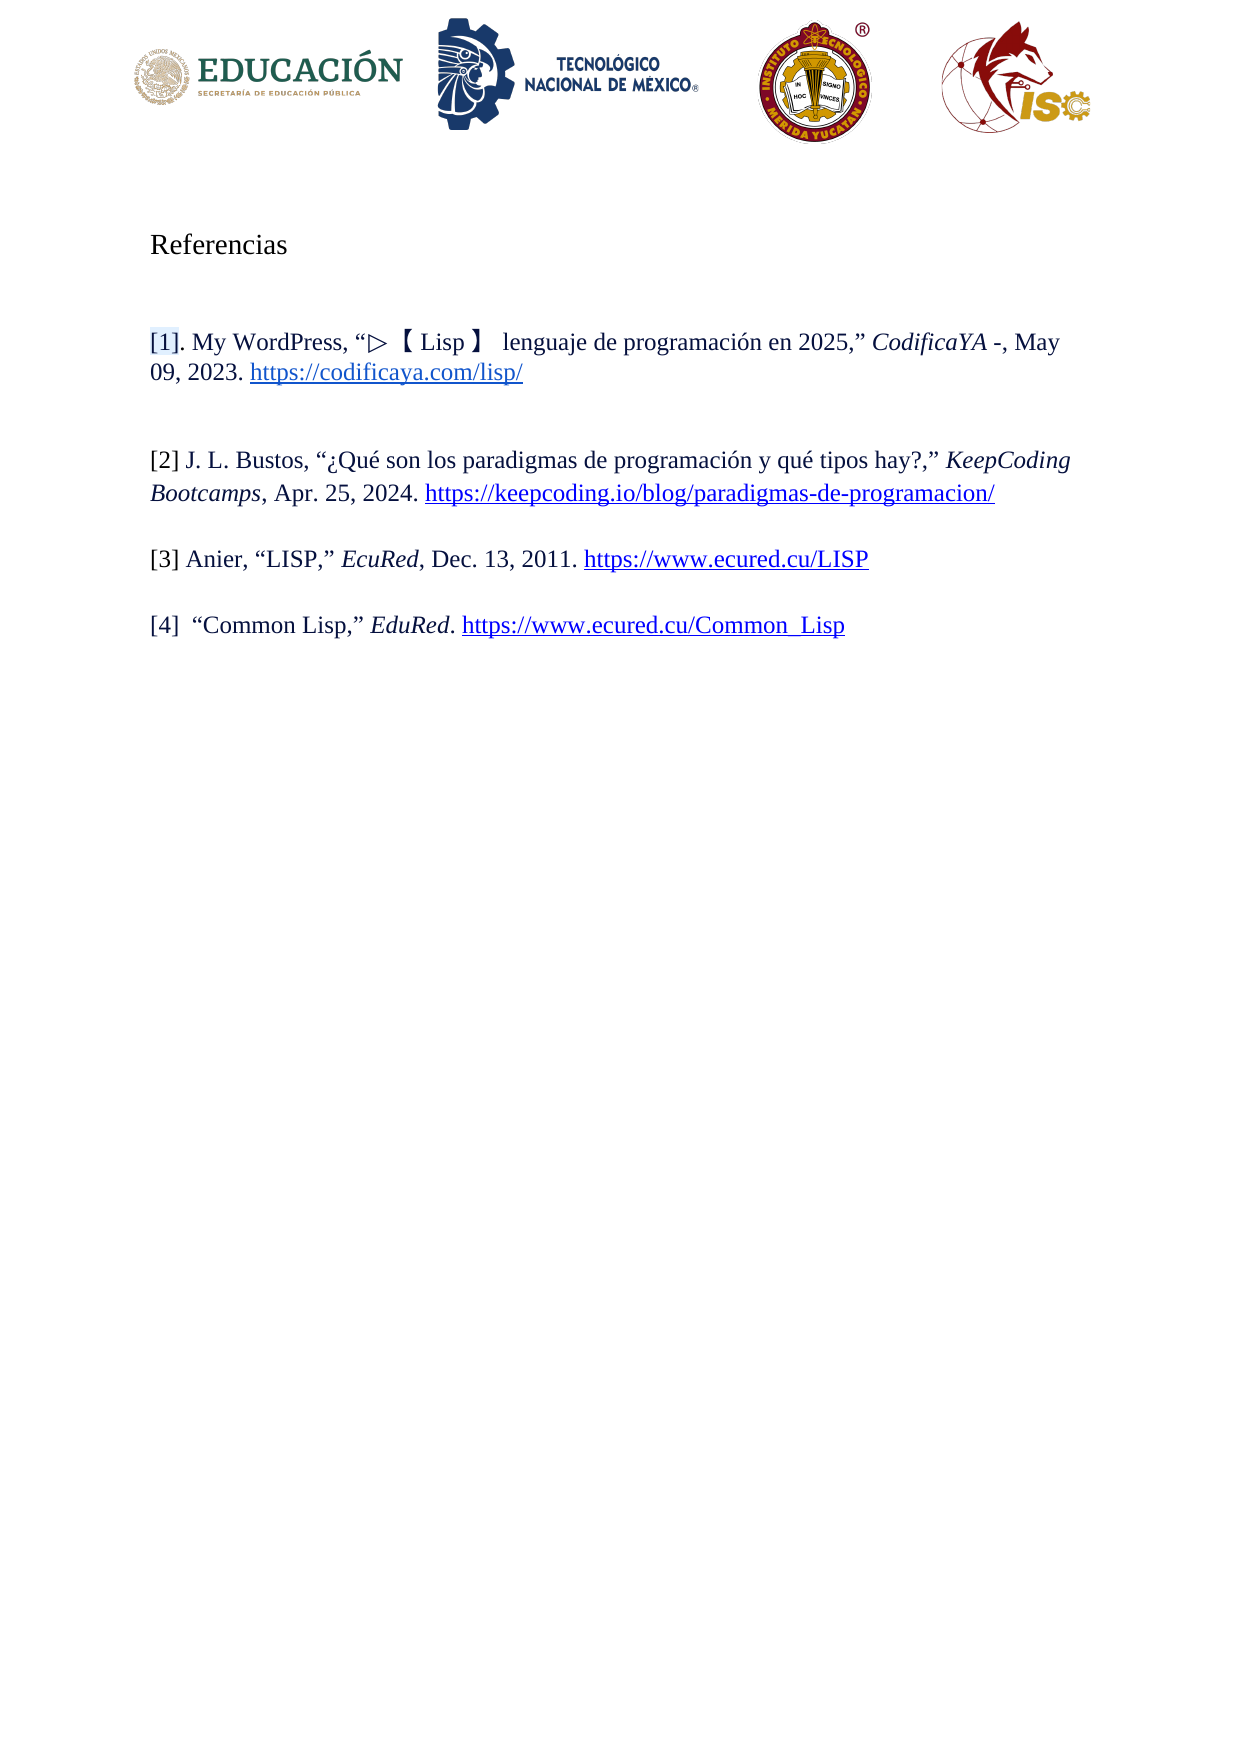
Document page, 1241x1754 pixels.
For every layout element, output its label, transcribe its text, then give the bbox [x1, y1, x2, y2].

picture [757, 20, 872, 144]
text [1]. My WordPress, “▷【 Lisp 】 lenguaje de programación en 2025,” CodificaYA -, May 09, 2023. https://codificaya.com/lisp/ [150, 323, 1090, 386]
picture [134, 40, 410, 114]
picture [941, 21, 1091, 133]
text [3] Anier, “LISP,” EcuRed, Dec. 13, 2011. https://www.ecured.cu/LISP [179, 544, 1090, 573]
text [4] “Common Lisp,” EduRed. https://www.ecured.cu/Common_Lisp [150, 610, 1090, 639]
picture [437, 18, 699, 130]
text [2] J. L. Bustos, “¿Qué son los paradigmas de programación y qué tipos hay?,” KeepCoding Bootcamps, Apr. 25, 2024. https://keepcoding.io/blog/paradigmas-de-programacion/ [150, 445, 1090, 507]
text Referencias [150, 227, 1090, 261]
